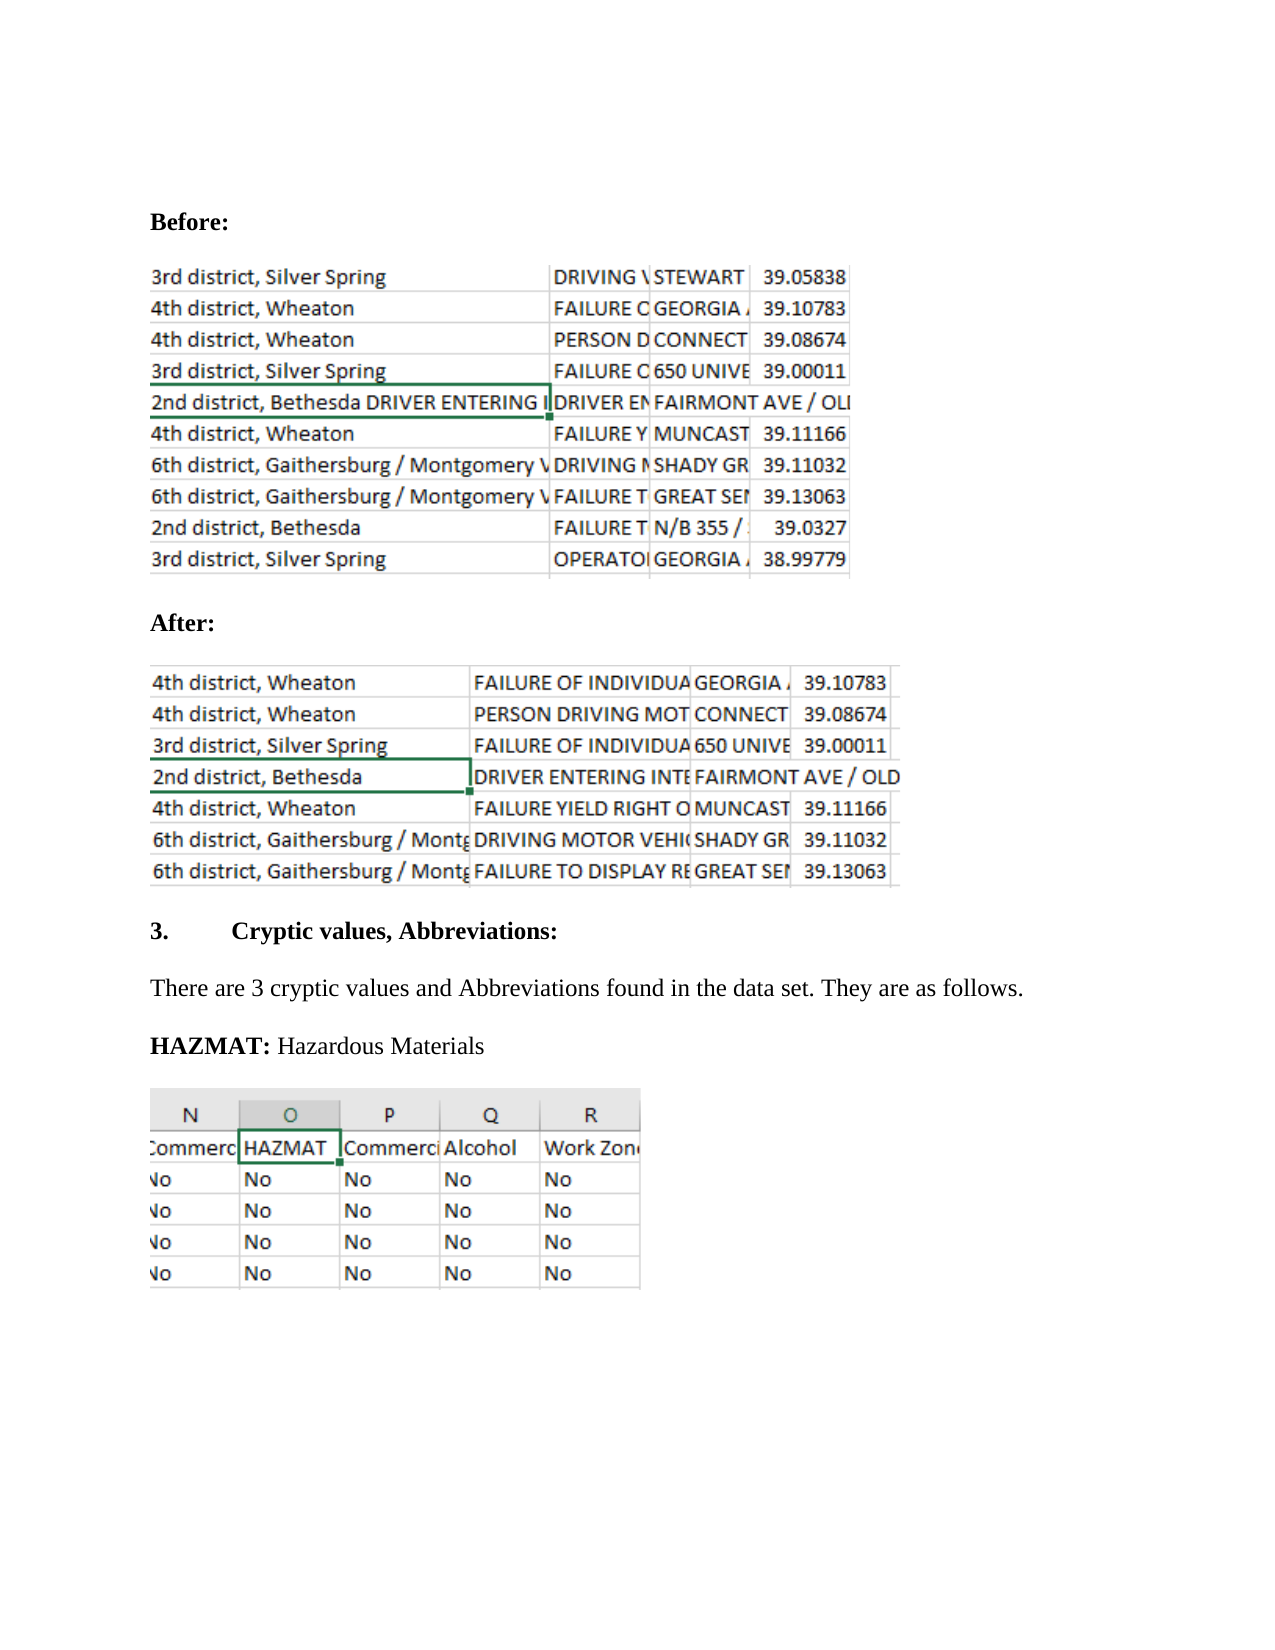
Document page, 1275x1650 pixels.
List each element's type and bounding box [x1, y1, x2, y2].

picture [150, 1088, 641, 1290]
picture [150, 665, 901, 888]
picture [150, 265, 851, 579]
